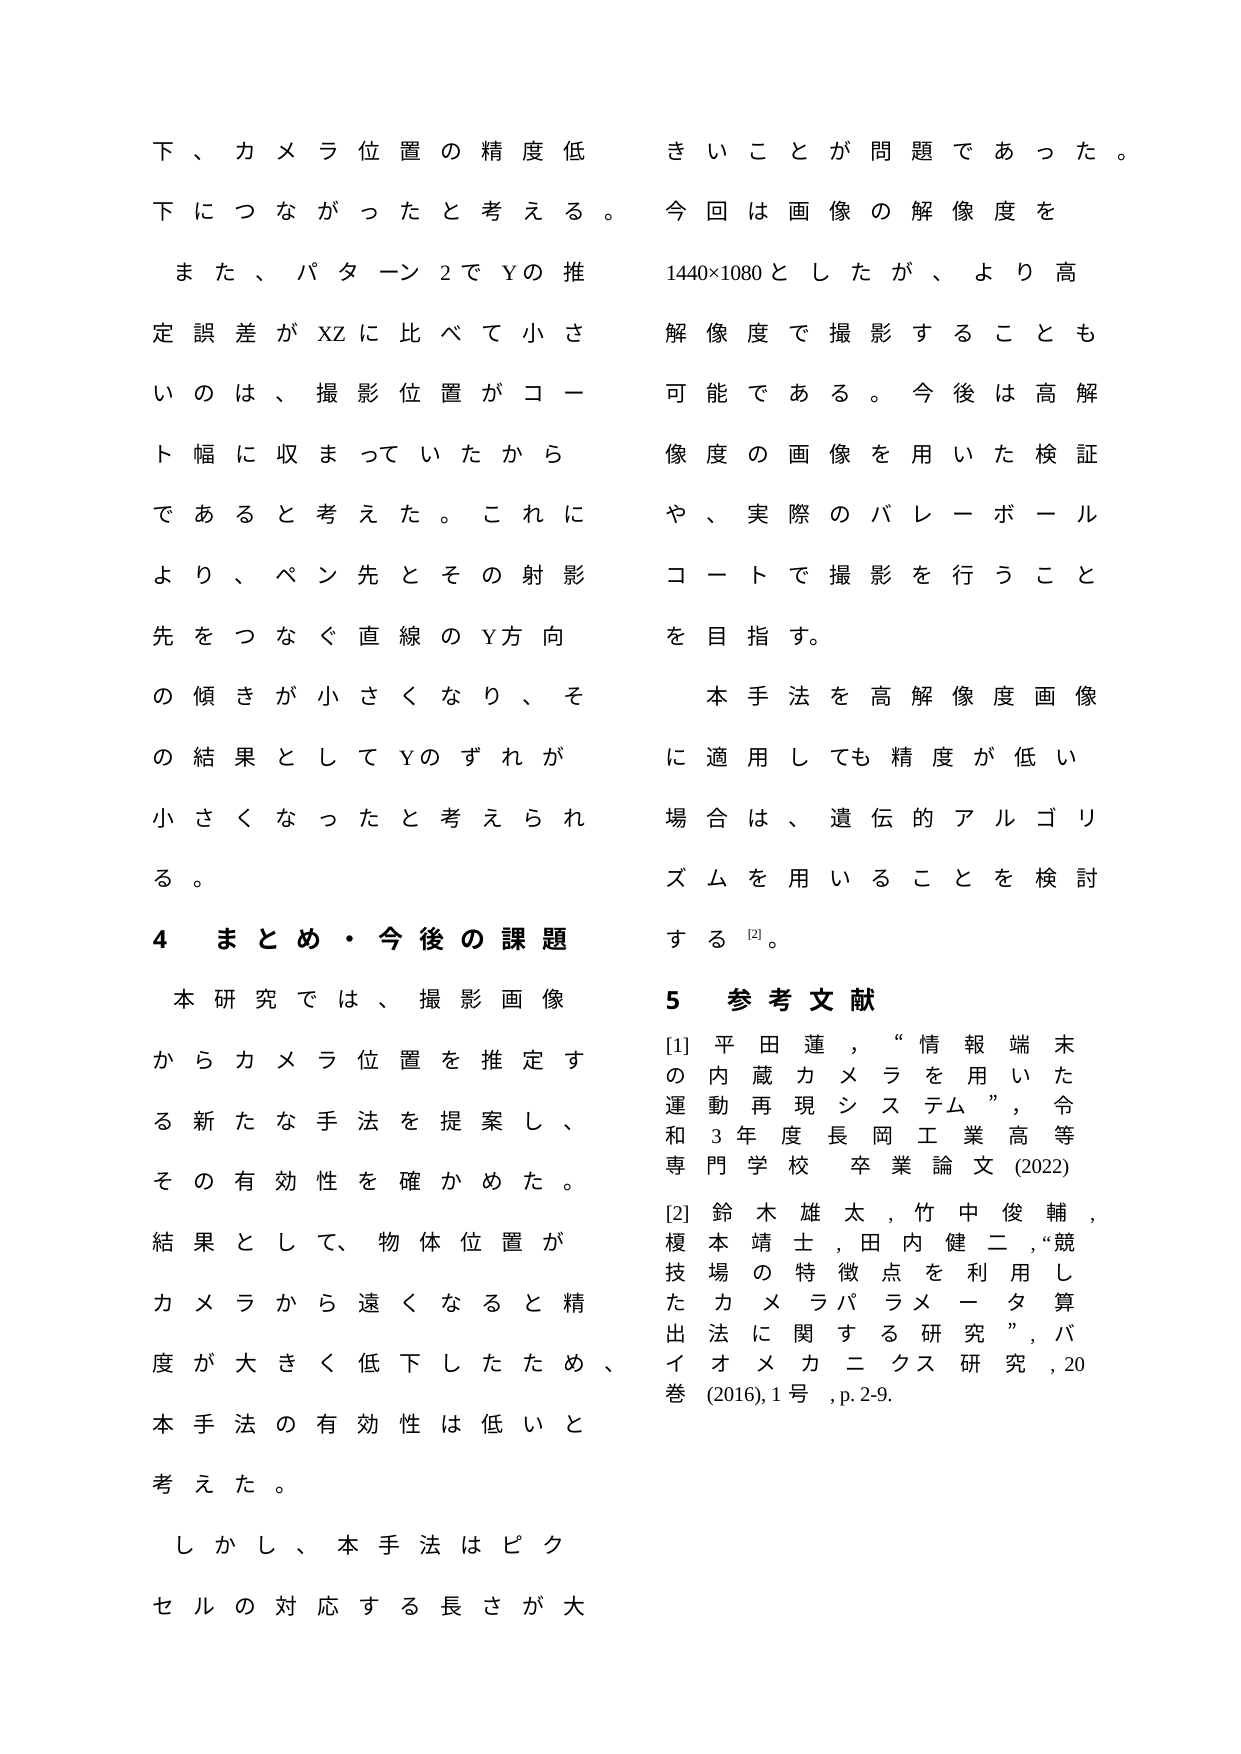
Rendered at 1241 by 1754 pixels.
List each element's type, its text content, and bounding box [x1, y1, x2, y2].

text 5 参考文献 [657, 968, 1117, 1028]
text 本研究では、撮影画像からカメラ位置を推定する新たな手法を提案し、その有効性を確かめた。結果として、物体位置がカメラから遠くなると精度が大きく低下したため、本手法の有効性は低いと考えた。 しかし、本手法はピクセルの対応する長さが大きいことが問題であった。今回は画像の解像度を1440×1080としたが、より高解像度で撮影することも可能である。今後は高解像度の画像を用いた検証や、実際のバレーボールコートで撮影を行うことを目指す。 本手法を高解像度画像に適用しても精度が低い場合は、遺伝的アルゴリズムを用いることを検討する[2]。 [657, 119, 1117, 968]
text [1] 平田蓮，“情報端末の内蔵カメラを用いた運動再現システム”，令和3年度長岡工業高等専門学校 卒業論文(2022) [657, 1028, 1095, 1180]
text [2] 鈴木雄太, 竹中俊輔, 榎本靖士, 田内健二, “競技場の特徴点を利用したカメラパラメータ算出法に関する研究”, バイオメカニクス研究, 20巻(2016), 1号, p. 2-9. [657, 1196, 1095, 1408]
text 本研究では、撮影画像からカメラ位置を推定する新たな手法を提案し、その有効性を確かめた。結果として、物体位置がカメラから遠くなると精度が大きく低下したため、本手法の有効性は低いと考えた。 しかし、本手法はピクセルの対応する長さが大きいことが問題であった。今回は画像の解像度を1440×1080としたが、より高解像度で撮影することも可能である。今後は高解像度の画像を用いた検証や、実際のバレーボールコートで撮影を行うことを目指す。 本手法を高解像度画像に適用しても精度が低い場合は、遺伝的アルゴリズムを用いることを検討する[2]。 [153, 968, 613, 1635]
text 4 まとめ・今後の課題 [153, 907, 613, 968]
